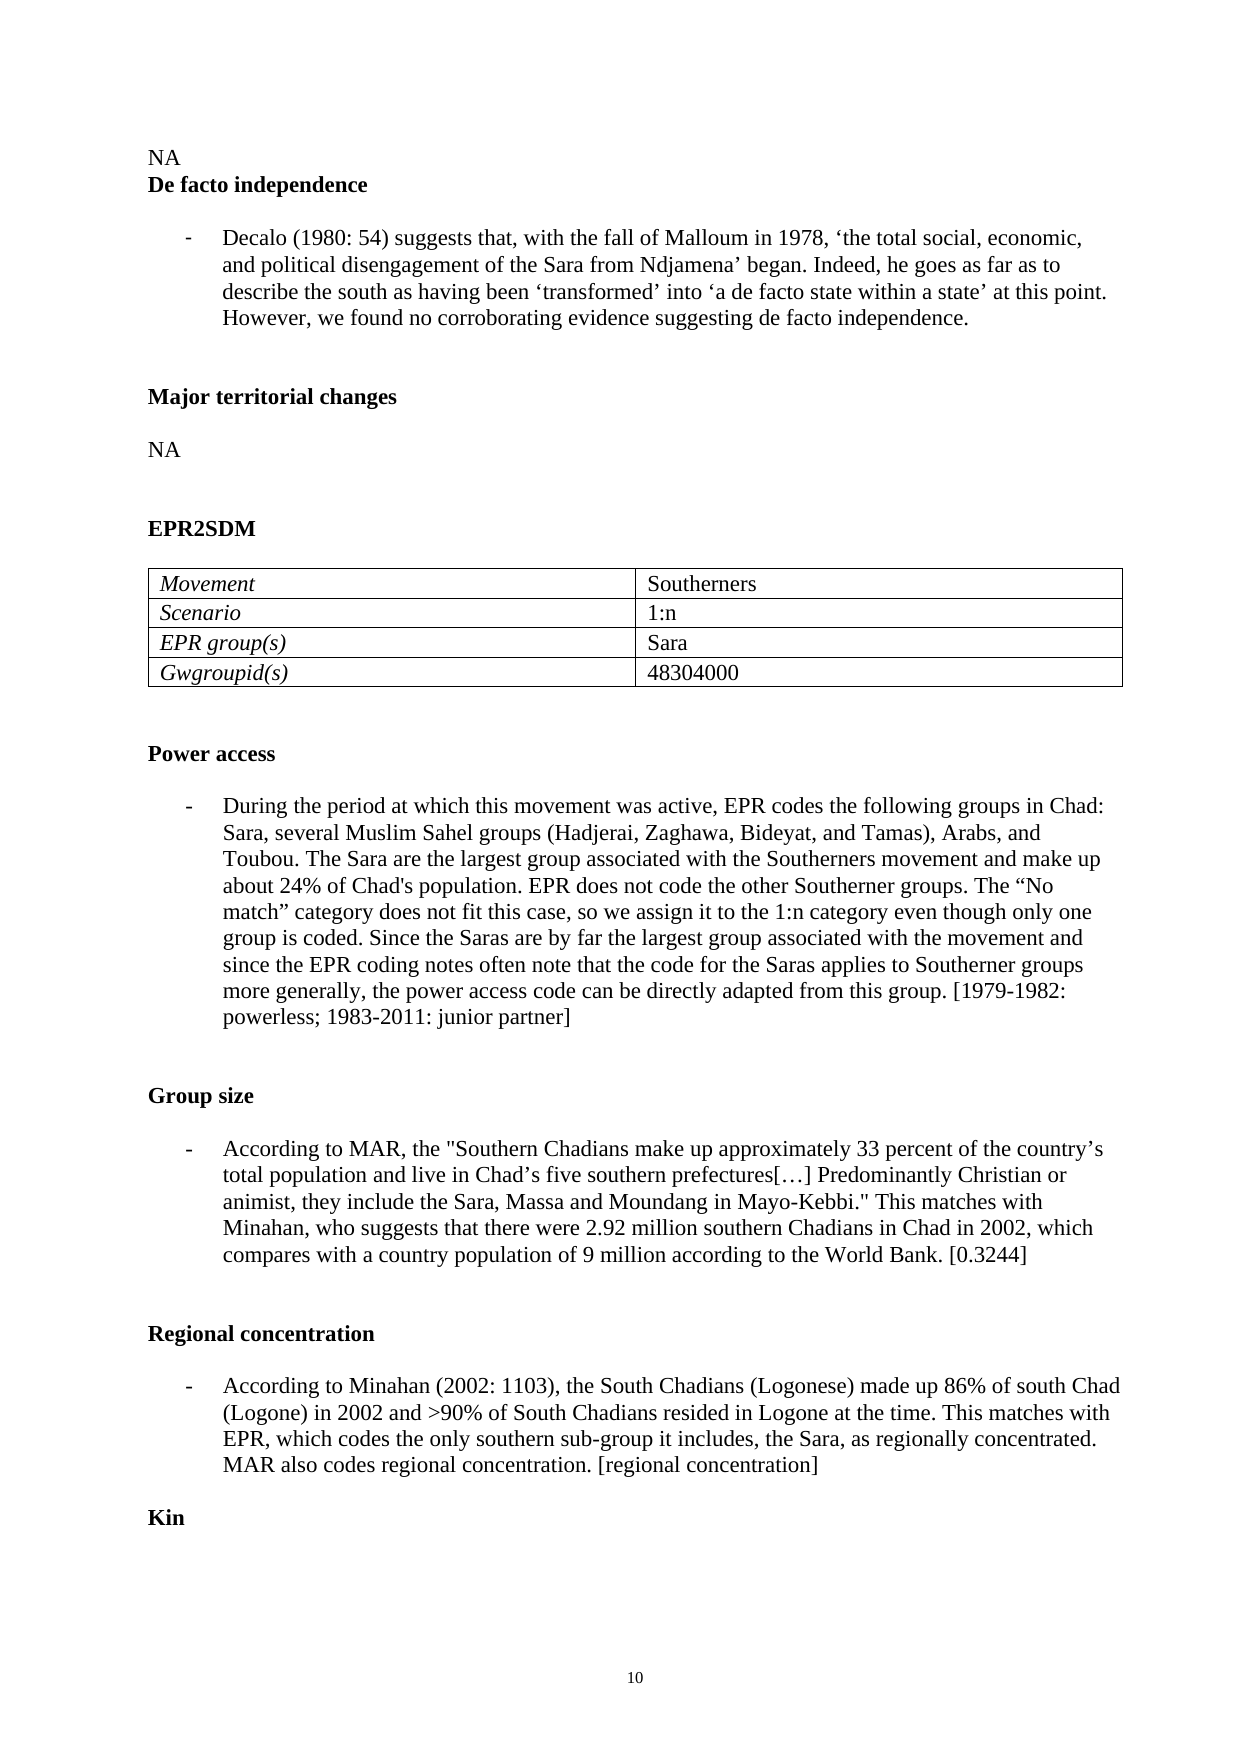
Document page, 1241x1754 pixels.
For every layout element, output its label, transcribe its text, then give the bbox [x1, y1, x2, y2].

list During the period at which this movement was active, EPR codes the following groups in Chad: Sara, several Muslim Sahel groups (Hadjerai, Zaghawa, Bideyat, and Tamas), Arabs, and Toubou. The Sara are the largest group associated with the Southerners movement and make up about 24% of Chad's population. EPR does not code the other Southerner groups. The “No match” category does not fit this case, so we assign it to the 1:n category even though only one group is coded. Since the Saras are by far the largest group associated with the movement and since the EPR coding notes often note that the code for the Saras applies to Southerner groups more generally, the power access code can be directly adapted from this group. [1979-1982: powerless; 1983-2011: junior partner] [185, 793, 1122, 1030]
table_cell EPR group(s) [149, 628, 635, 657]
table_cell Sara [636, 628, 1122, 657]
text Kin [148, 1504, 1122, 1531]
text NA [148, 144, 1122, 171]
text NA [148, 436, 1122, 462]
table_cell Scenario [149, 599, 635, 627]
list According to Minahan (2002: 1103), the South Chadians (Logonese) made up 86% of south Chad (Logone) in 2002 and >90% of South Chadians resided in Logone at the time. This matches with EPR, which codes the only southern sub-group it includes, the Sara, as regionally concentrated. MAR also codes regional concentration. [regional concentration] [185, 1372, 1122, 1478]
text Group size [148, 1082, 1122, 1109]
list According to MAR, the "Southern Chadians make up approximately 33 percent of the country’s total population and live in Chad’s five southern prefectures[…] Predominantly Christian or animist, they include the Sara, Massa and Moundang in Mayo-Kebbi." This matches with Minahan, who suggests that there were 2.92 million southern Chadians in Chad in 2002, which compares with a country population of 9 million according to the World Bank. [0.3244] [185, 1135, 1122, 1267]
text Major territorial changes [148, 383, 1122, 410]
text EPR2SDM [148, 515, 1122, 541]
text Power access [148, 740, 1122, 766]
table_cell 48304000 [636, 658, 1122, 686]
text De facto independence [148, 171, 1122, 197]
table_cell Gwgroupid(s) [149, 658, 635, 686]
text Regional concentration [148, 1320, 1122, 1346]
list Decalo (1980: 54) suggests that, with the fall of Malloum in 1978, ‘the total social, economic, and political disengagement of the Sara from Ndjamena’ began. Indeed, he goes as far as to describe the south as having been ‘transformed’ into ‘a de facto state within a state’ at this point. However, we found no corroborating evidence suggesting de facto independence. [185, 223, 1122, 331]
table_cell 1:n [636, 599, 1122, 627]
table_header Movement [149, 569, 635, 597]
table_header Southerners [636, 569, 1122, 597]
